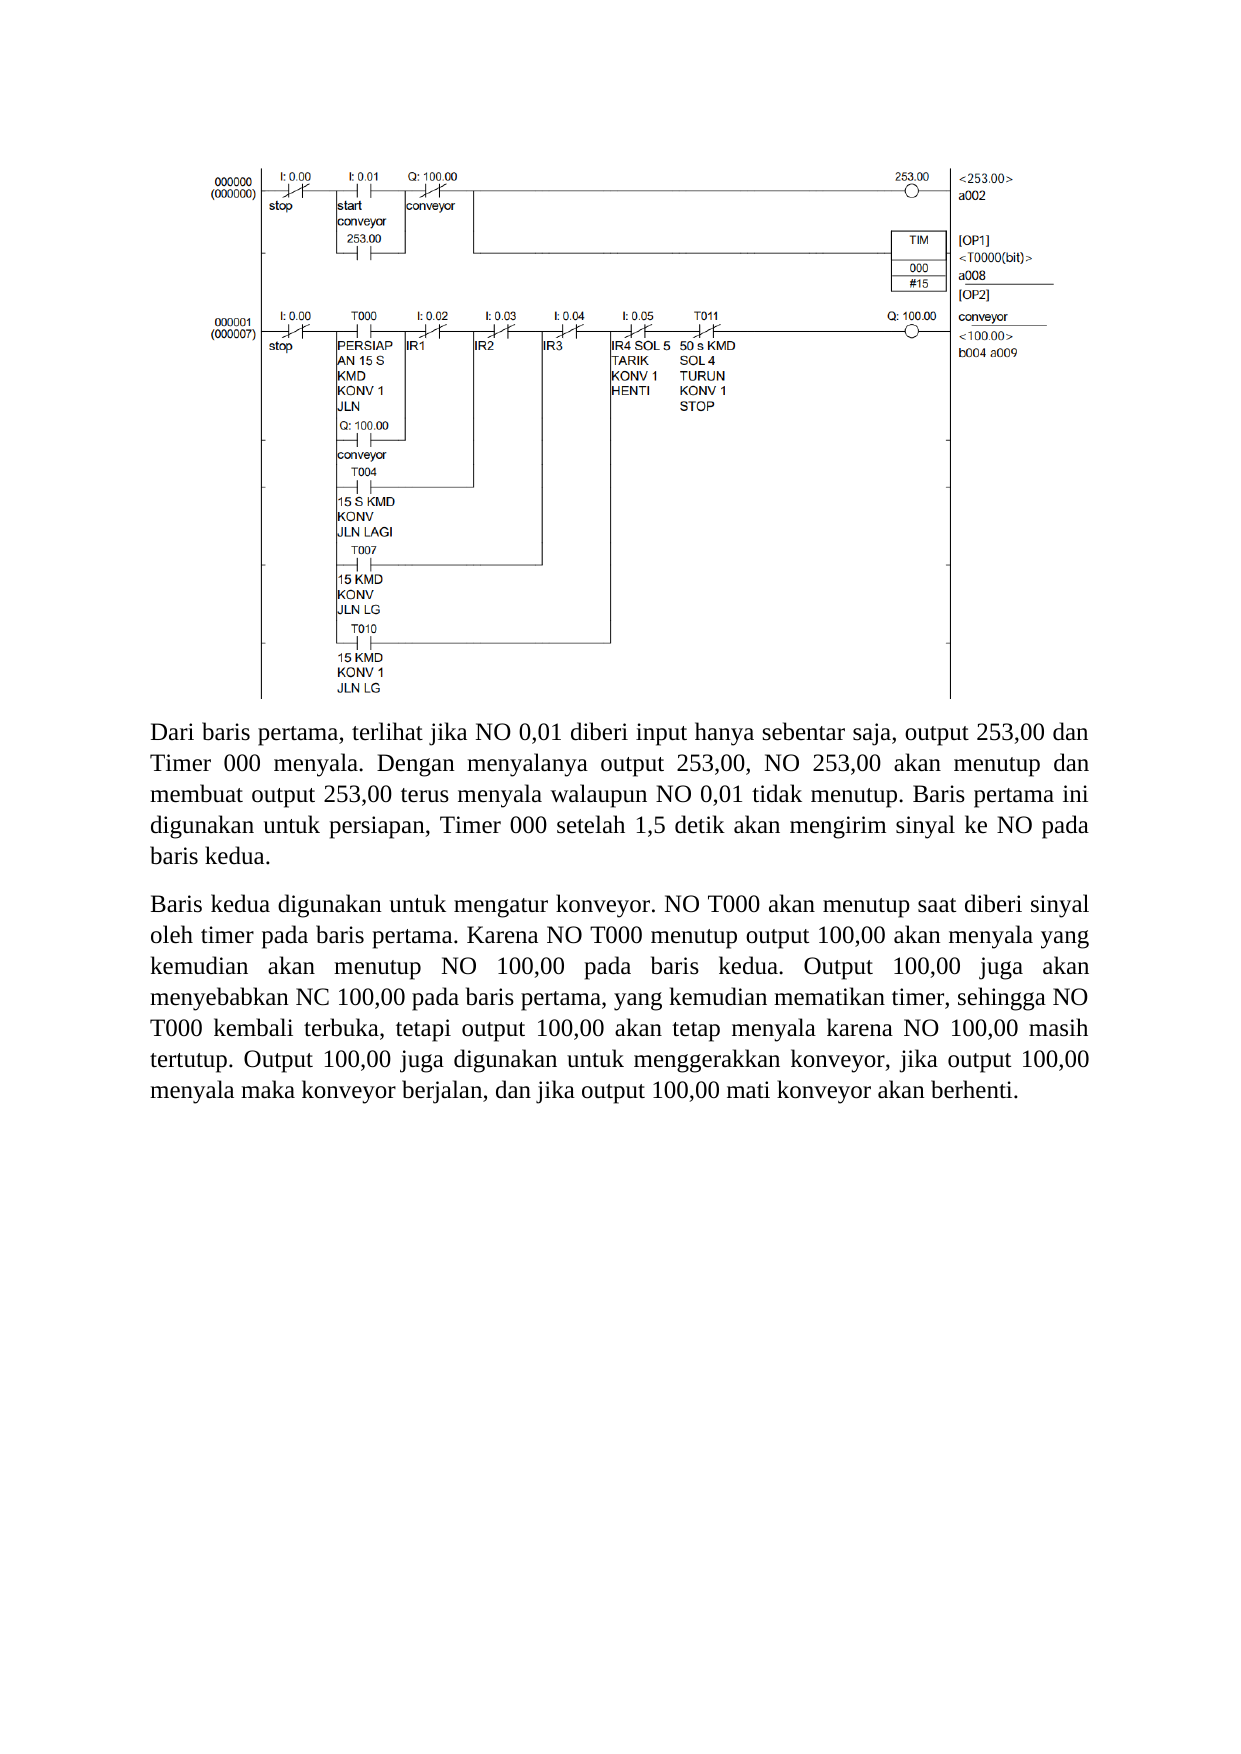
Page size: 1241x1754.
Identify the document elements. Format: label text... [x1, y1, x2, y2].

text Baris kedua digunakan untuk mengatur konveyor. NO T000 akan menutup saat diberi sinyal oleh timer pada baris pertama. Karena NO T000 menutup output 100,00 akan menyala yang kemudian akan menutup NO 100,00 pada baris kedua. Output 100,00 juga akan menyebabkan NC 100,00 pada baris pertama, yang kemudian mematikan timer, sehingga NO T000 kembali terbuka, tetapi output 100,00 akan tetap menyala karena NO 100,00 masih tertutup. Output 100,00 juga digunakan untuk menggerakkan konveyor, jika output 100,00 menyala maka konveyor berjalan, dan jika output 100,00 mati konveyor akan berhenti. [150, 889, 1090, 1104]
picture [180, 150, 1060, 699]
text Dari baris pertama, terlihat jika NO 0,01 diberi input hanya sebentar saja, output 253,00 dan Timer 000 menyala. Dengan menyalanya output 253,00, NO 253,00 akan menutup dan membuat output 253,00 terus menyala walaupun NO 0,01 tidak menutup. Baris pertama ini digunakan untuk persiapan, Timer 000 setelah 1,5 detik akan mengirim sinyal ke NO pada baris kedua. [150, 717, 1090, 870]
